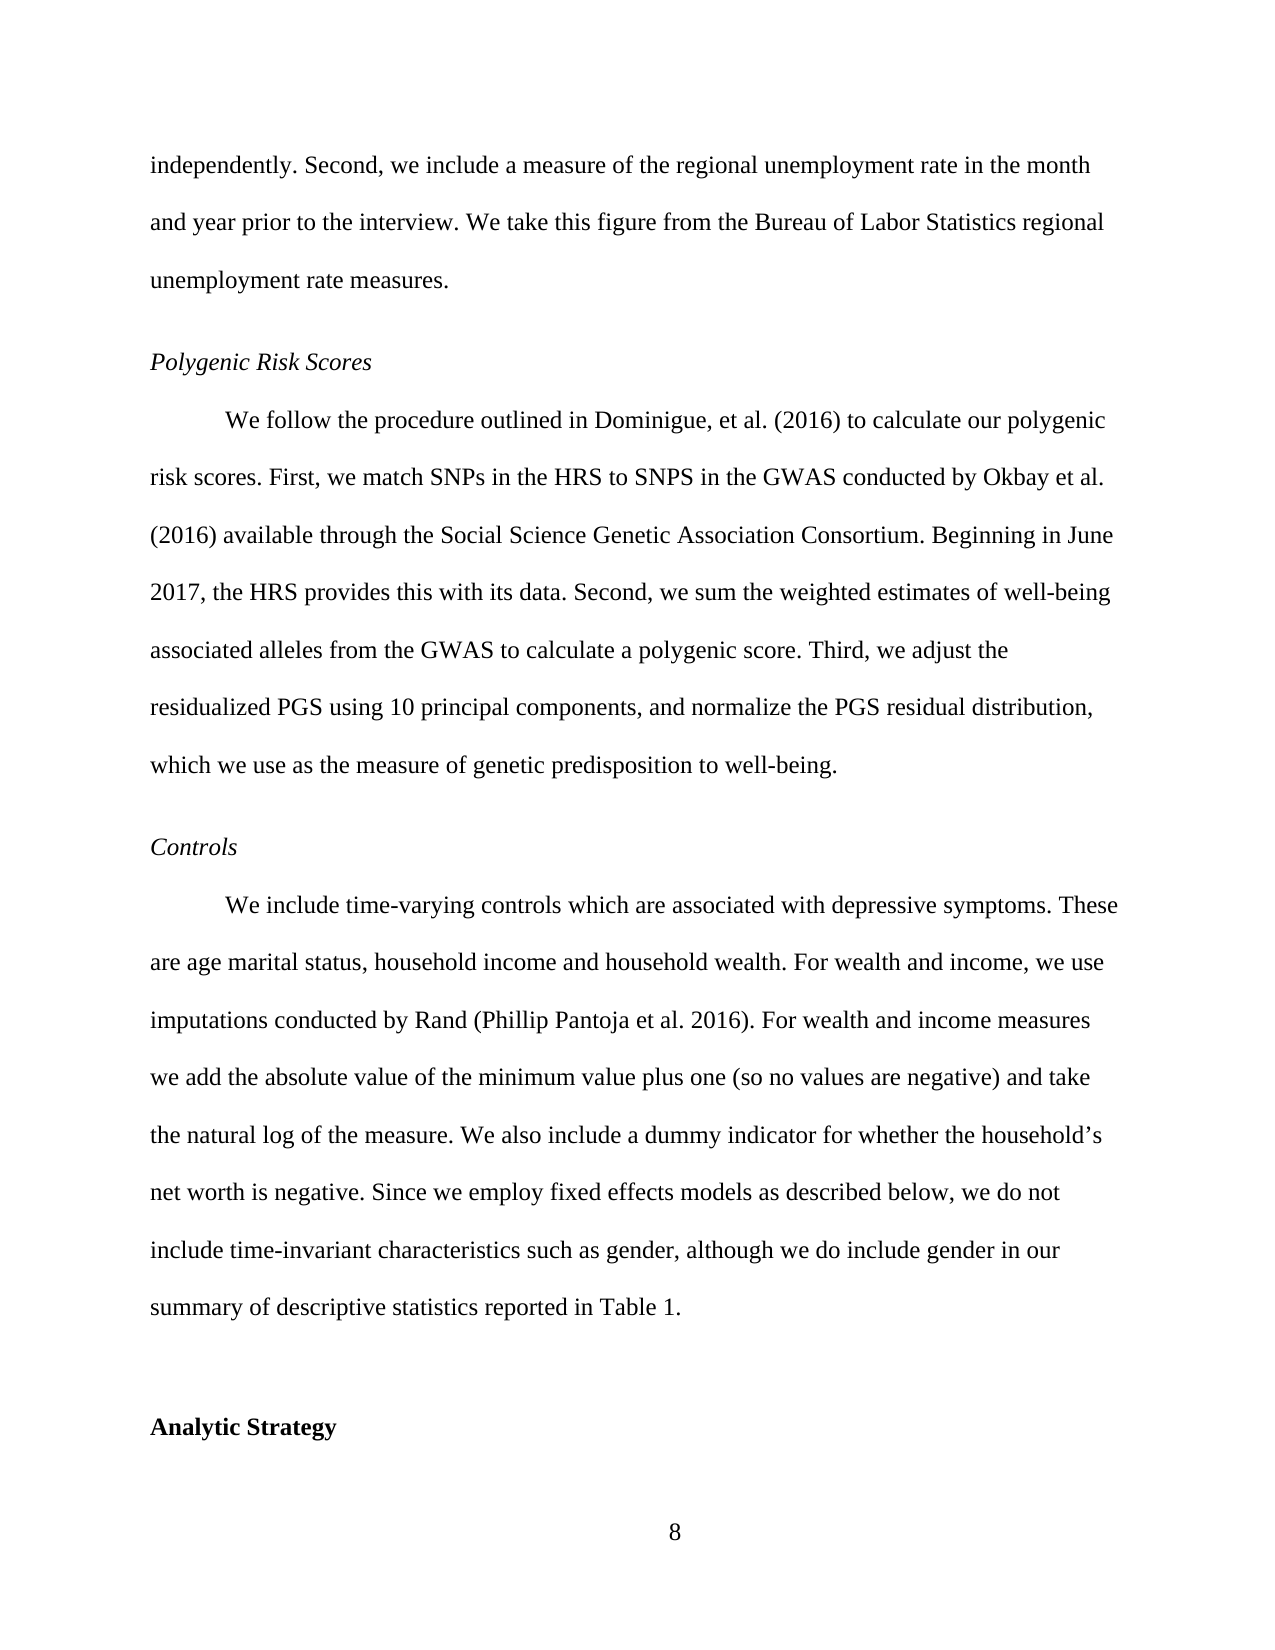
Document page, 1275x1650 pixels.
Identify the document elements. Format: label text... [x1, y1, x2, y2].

subtitle Analytic Strategy [150, 1412, 1125, 1441]
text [150, 150, 1125, 294]
text We include time-varying controls which are associated with depressive symptoms. These are age marital status, household income and household wealth. For wealth and income, we use imputations conducted by Rand (Phillip Pantoja et al. 2016). For wealth and income measures we add the absolute value of the minimum value plus one (so no values are negative) and take the natural log of the measure. We also include a dummy indicator for whether the household’s net worth is negative. Since we employ fixed effects models as described below, we do not include time-invariant characteristics such as gender, although we do include gender in our summary of descriptive statistics reported in Table 1. [150, 890, 1125, 1321]
subtitle Controls [150, 832, 1125, 861]
text We follow the procedure outlined in Dominigue, et al. (2016) to calculate our polygenic risk scores. First, we match SNPs in the HRS to SNPS in the GWAS conducted by Okbay et al. (2016) available through the Social Science Genetic Association Consortium. Beginning in June 2017, the HRS provides this with its data. Second, we sum the weighted estimates of well-being associated alleles from the GWAS to calculate a polygenic score. Third, we adjust the residualized PGS using 10 principal components, and normalize the PGS residual distribution, which we use as the measure of genetic predisposition to well-being. [150, 405, 1125, 779]
subtitle Polygenic Risk Scores [150, 347, 1125, 376]
